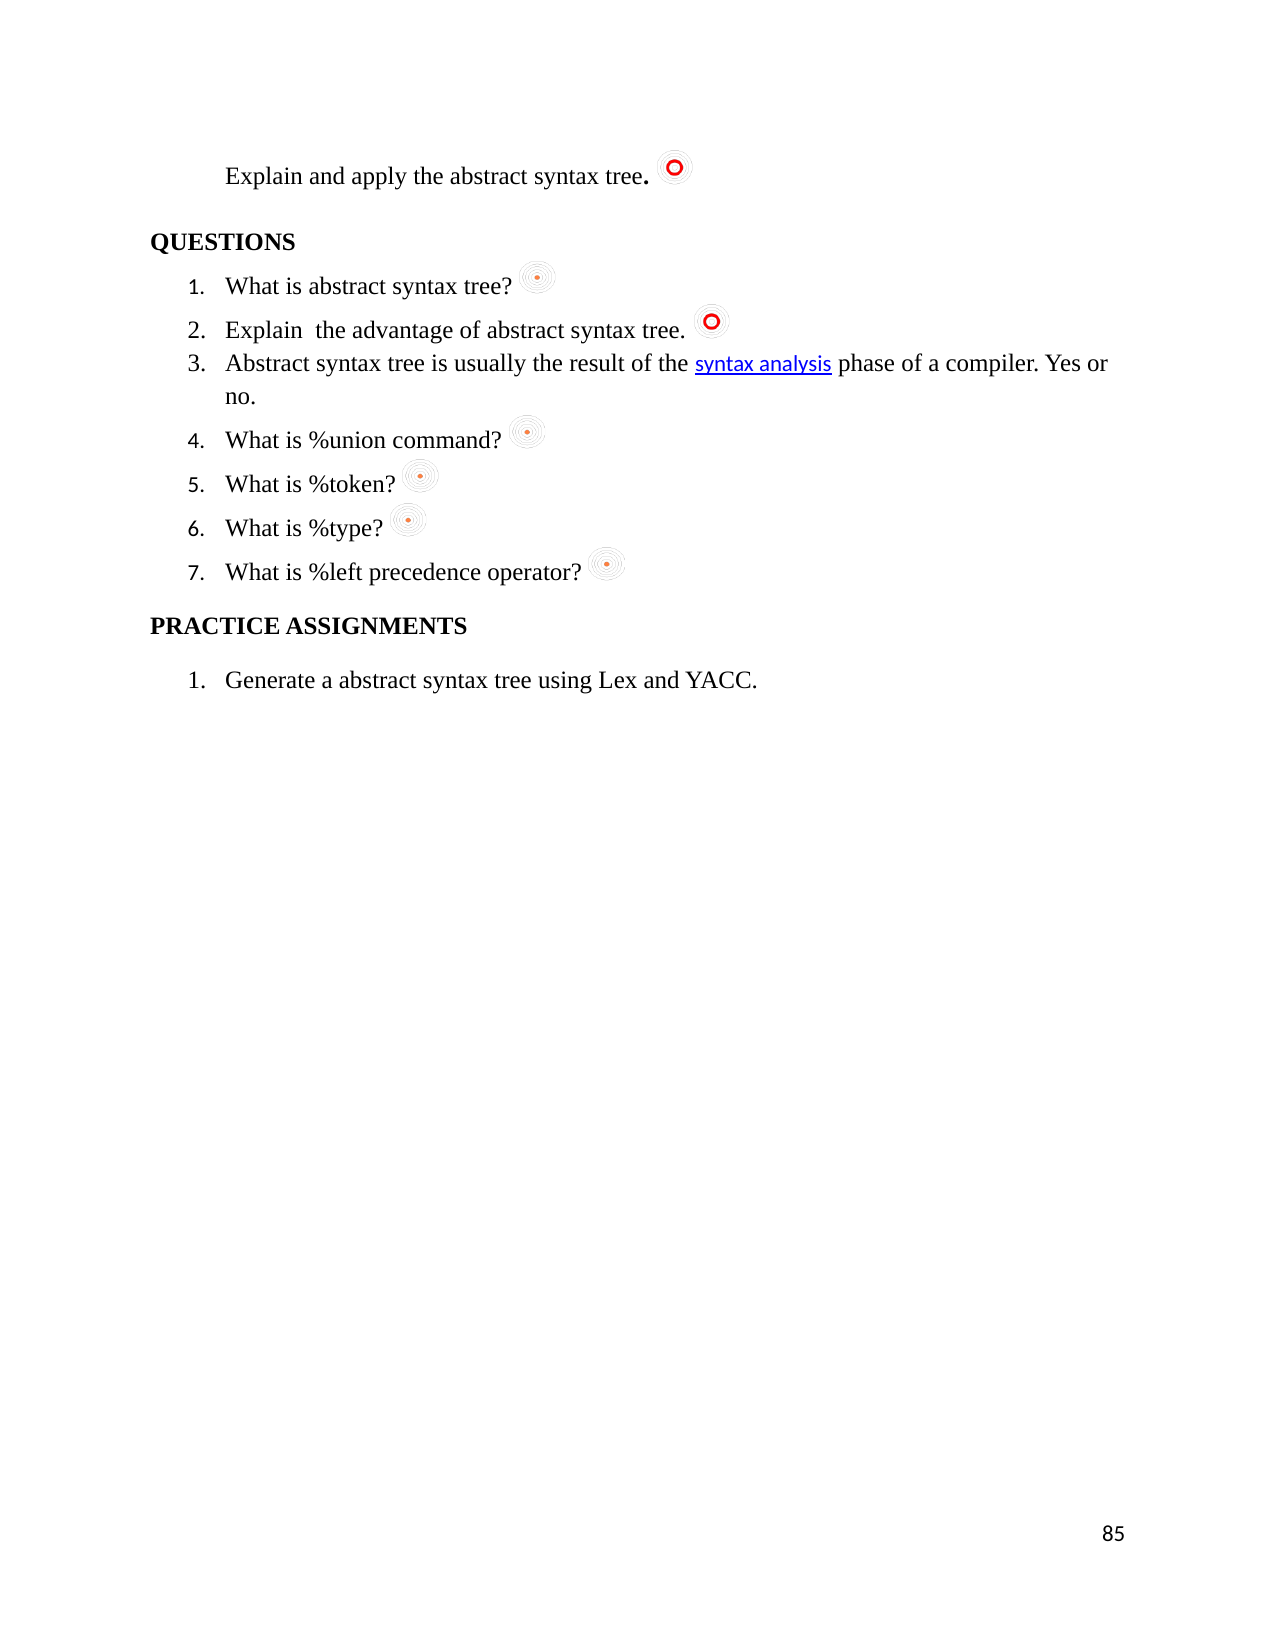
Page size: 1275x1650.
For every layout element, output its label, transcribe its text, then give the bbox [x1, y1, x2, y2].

list What is %union command? [187, 414, 1125, 454]
list Explain and apply the abstract syntax tree. [225, 150, 1125, 190]
list What is %left precedence operator? [187, 546, 1125, 586]
text PRACTICE ASSIGNMENTS [150, 611, 1125, 640]
picture [401, 458, 439, 493]
picture [507, 414, 546, 449]
picture [517, 260, 556, 294]
picture [388, 502, 427, 537]
list What is %token? [187, 458, 1125, 498]
list Generate a abstract syntax tree using Lex and YACC. [187, 665, 1125, 694]
list What is abstract syntax tree? [187, 260, 1125, 300]
list Abstract syntax tree is usually the result of the syntax analysis phase of a compiler. Yes or no. [187, 348, 1125, 410]
list What is %type? [187, 502, 1125, 542]
picture [655, 150, 693, 185]
picture [692, 304, 730, 339]
picture [587, 546, 625, 581]
list QUESTIONS [150, 227, 1125, 256]
list Explain the advantage of abstract syntax tree. [187, 304, 1125, 344]
